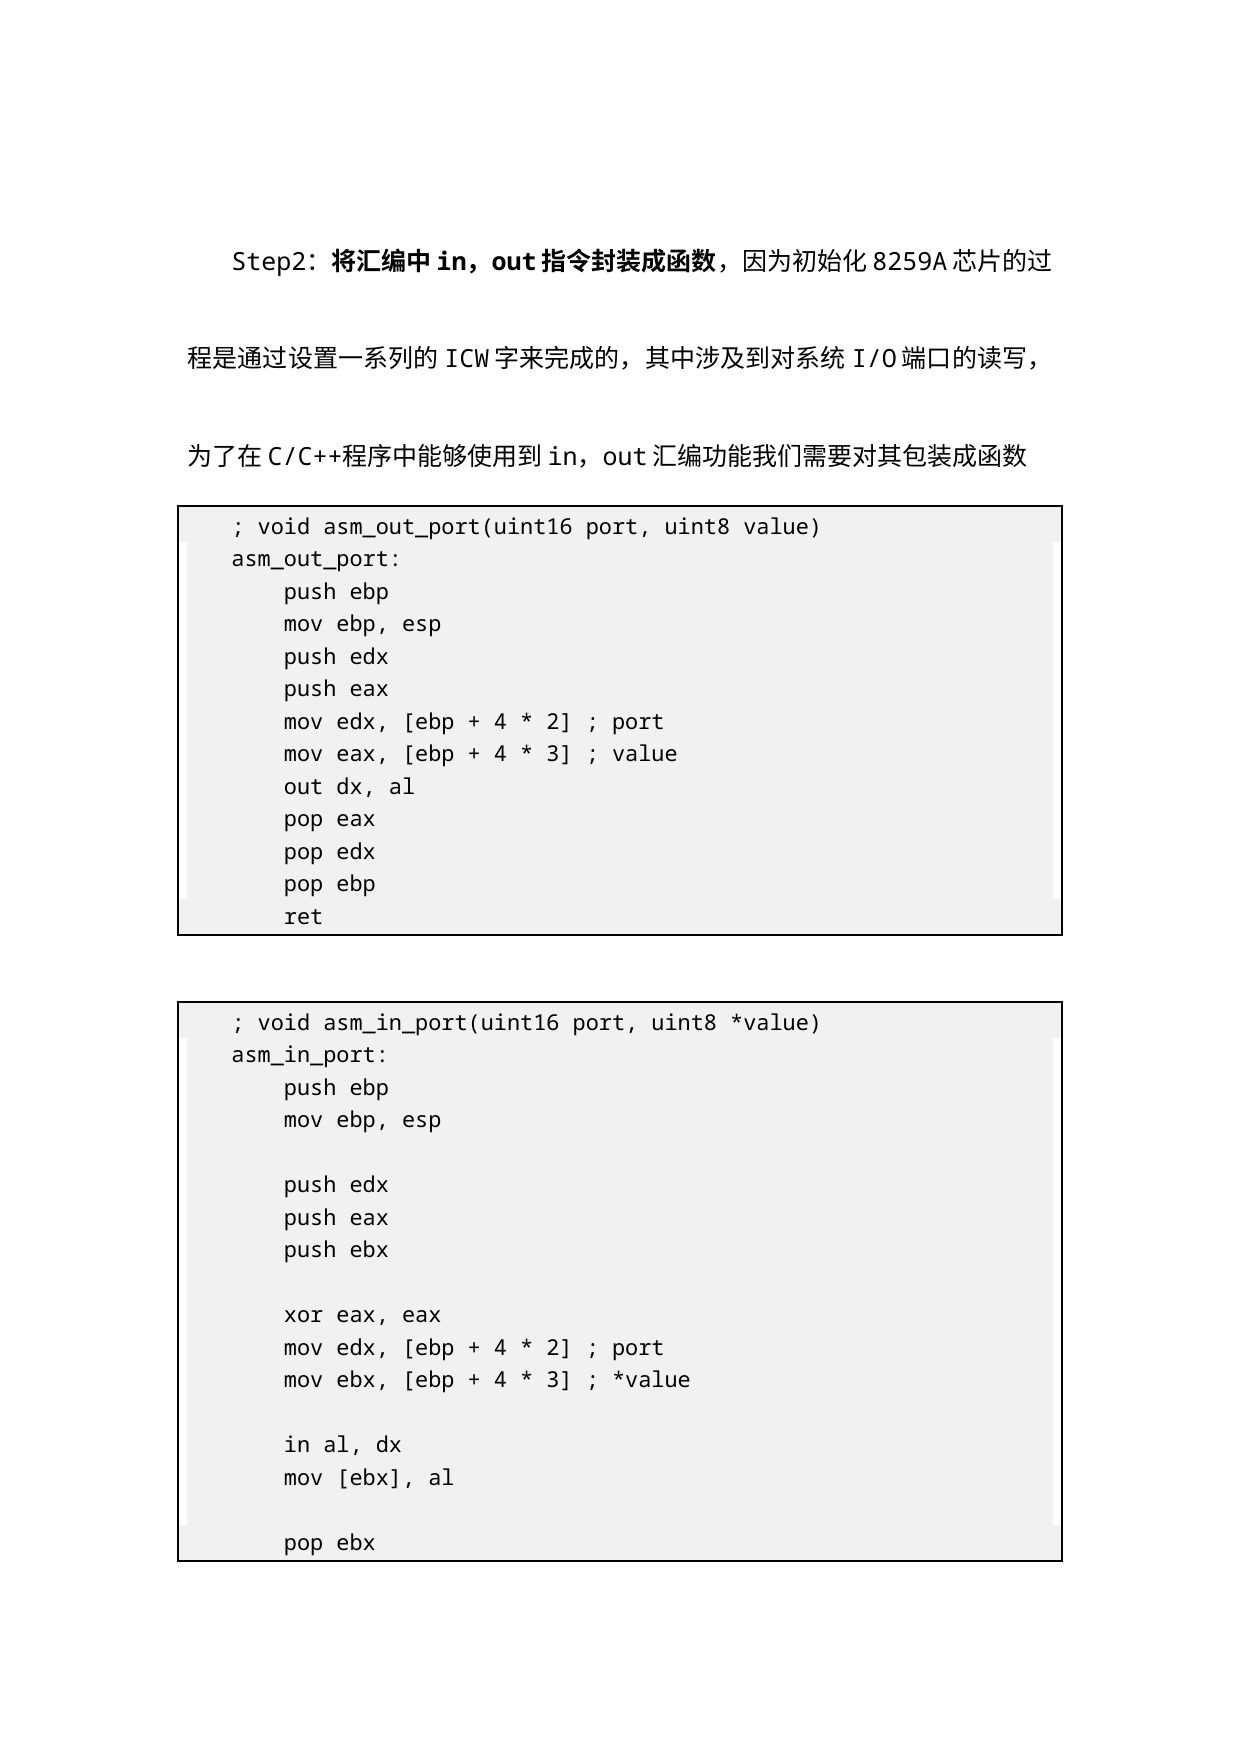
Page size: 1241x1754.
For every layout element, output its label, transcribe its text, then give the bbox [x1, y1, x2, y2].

text mov edx, [ebp + 4 * 2] ; port [187, 704, 1053, 737]
text pop ebp [187, 867, 1053, 895]
text out dx, al [187, 769, 1053, 802]
text asm_in_port: [187, 1038, 1053, 1070]
text pop edx [187, 834, 1053, 867]
text mov edx, [ebp + 4 * 2] ; port [187, 1330, 1053, 1363]
text ; void asm_out_port(uint16 port, uint8 value) [179, 507, 1061, 542]
text push ebx [187, 1233, 1053, 1265]
text mov ebp, esp [187, 607, 1053, 639]
text mov ebp, esp [187, 1103, 1053, 1135]
text Step2：将汇编中in，out指令封装成函数，因为初始化8259A芯片的过程是通过设置一系列的ICW字来完成的，其中涉及到对系统I/O端口的读写，为了在C/C++程序中能够使用到in，out汇编功能我们需要对其包装成函数 [187, 227, 1053, 487]
text push edx [187, 639, 1053, 672]
text push ebp [187, 574, 1053, 607]
text push ebp [187, 1070, 1053, 1103]
text asm_out_port: [187, 542, 1053, 574]
text in al, dx [187, 1428, 1053, 1460]
text xor eax, eax [187, 1298, 1053, 1330]
text ret [179, 895, 1061, 934]
text push eax [187, 672, 1053, 704]
text push eax [187, 1200, 1053, 1233]
text pop eax [187, 802, 1053, 834]
text ; void asm_in_port(uint16 port, uint8 *value) [179, 1003, 1061, 1038]
text push edx [187, 1168, 1053, 1200]
text pop ebx [179, 1521, 1061, 1560]
text mov ebx, [ebp + 4 * 3] ; *value [187, 1363, 1053, 1395]
text mov [ebx], al [187, 1460, 1053, 1493]
text mov eax, [ebp + 4 * 3] ; value [187, 737, 1053, 769]
